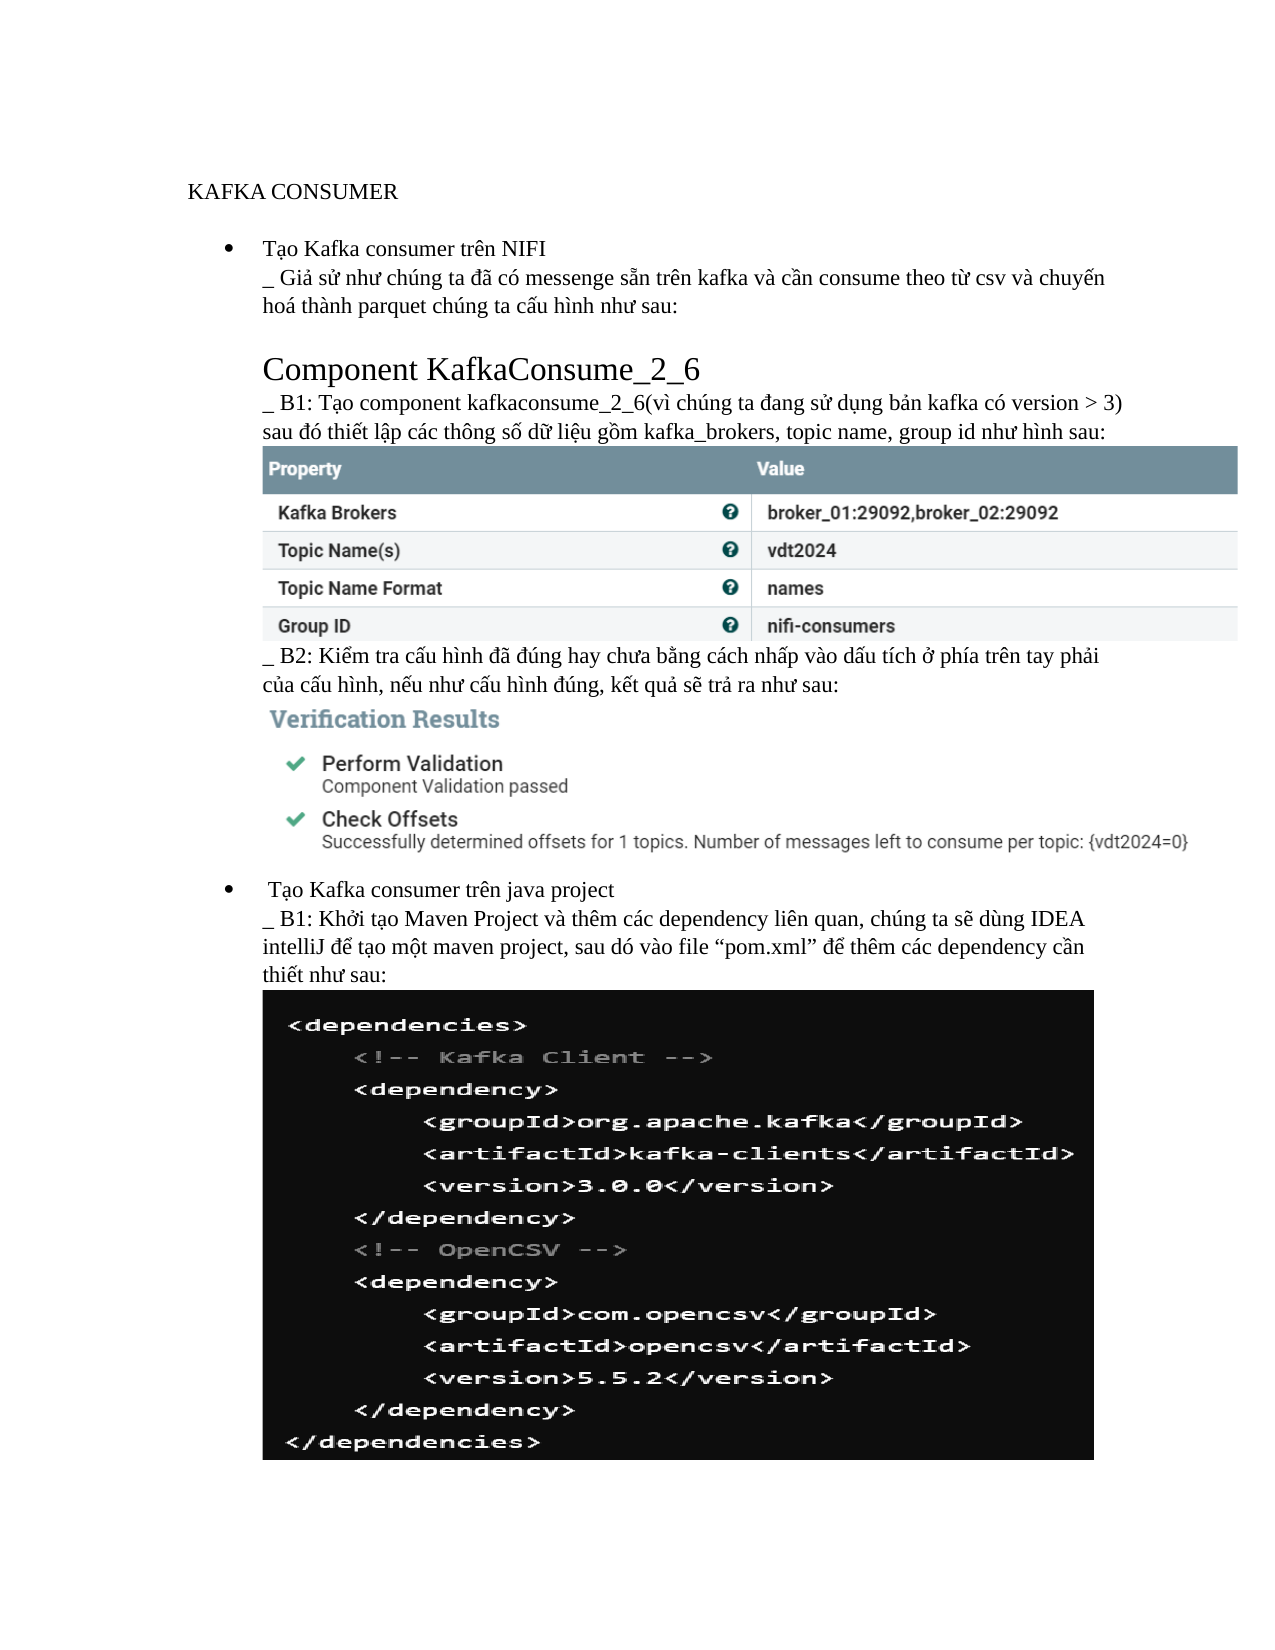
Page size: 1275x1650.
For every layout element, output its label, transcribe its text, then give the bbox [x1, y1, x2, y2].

list _ B1: Khởi tạo Maven Project và thêm các dependency liên quan, chúng ta sẽ dùng IDEA intelliJ để tạo một maven project, sau dó vào file “pom.xml” để thêm các dependency cần thiết như sau: [262, 905, 1125, 988]
list _ Giả sử như chúng ta đã có messenge sẵn trên kafka và cần consume theo từ csv và chuyến hoá thành parquet chúng ta cấu hình như sau: [262, 264, 1125, 318]
list Component KafkaConsume_2_6 _ B1: Tạo component kafkaconsume_2_6(vì chúng ta đang sử dụng bản kafka có version > 3) sau đó thiết lập các thông số dữ liệu gồm kafka_brokers, topic name, group id như hình sau: _ B2: Kiểm tra cấu hình đã đúng hay chưa bằng cách nhấp vào dấu tích ở phía trên tay phải của cấu hình, nếu như cấu hình đúng, kết quả sẽ trả ra như sau: [262, 349, 1125, 446]
list Tạo Kafka consumer trên NIFI [225, 235, 1125, 262]
picture [262, 990, 1094, 1460]
picture [262, 446, 1238, 641]
picture [262, 699, 1238, 874]
list Tạo Kafka consumer trên java project [225, 876, 1125, 903]
list KAFKA CONSUMER [187, 150, 1125, 205]
list Component KafkaConsume_2_6 _ B1: Tạo component kafkaconsume_2_6(vì chúng ta đang sử dụng bản kafka có version > 3) sau đó thiết lập các thông số dữ liệu gồm kafka_brokers, topic name, group id như hình sau: _ B2: Kiểm tra cấu hình đã đúng hay chưa bằng cách nhấp vào dấu tích ở phía trên tay phải của cấu hình, nếu như cấu hình đúng, kết quả sẽ trả ra như sau: [262, 641, 1125, 699]
